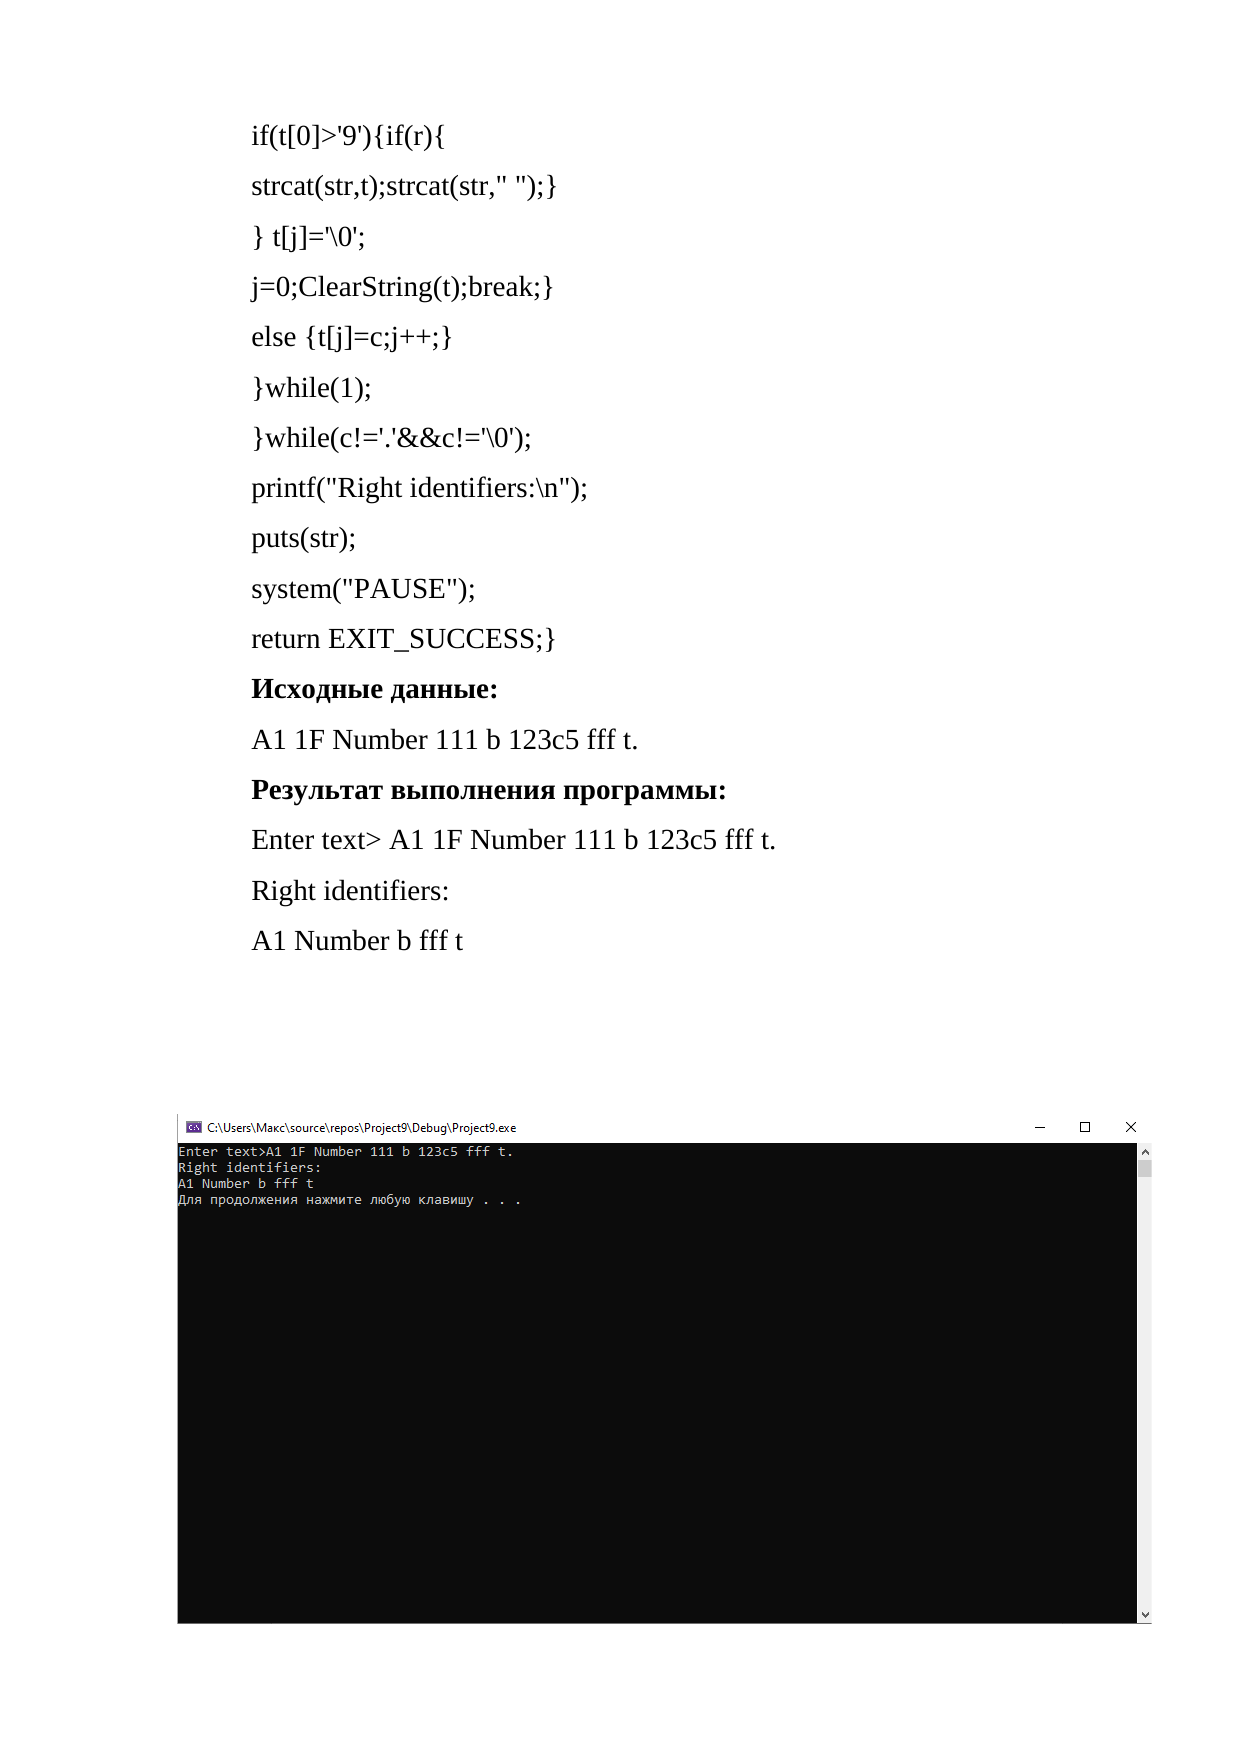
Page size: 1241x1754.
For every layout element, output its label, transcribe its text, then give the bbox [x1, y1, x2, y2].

text printf("Right identifiers:\n"); [177, 470, 1152, 504]
text else {t[j]=c;j++;} [177, 319, 1152, 353]
text }while(1); [177, 370, 1152, 403]
text Исходные данные: [177, 672, 1152, 705]
text return EXIT_SUCCESS;} [177, 621, 1152, 655]
text system("PAUSE"); [177, 571, 1152, 604]
text } t[j]='\0'; [177, 219, 1152, 252]
text if(t[0]>'9'){if(r){ [177, 118, 1152, 152]
text puts(str); [177, 521, 1152, 554]
text A1 Number b fff t [177, 923, 1152, 957]
text }while(c!='.'&&c!='\0'); [177, 420, 1152, 453]
picture [177, 1114, 1152, 1624]
text j=0;ClearString(t);break;} [177, 269, 1152, 303]
text A1 1F Number 111 b 123c5 fff t. [177, 722, 1152, 755]
text Right identifiers: [177, 873, 1152, 906]
text Результат выполнения программы: [177, 772, 1152, 806]
text Enter text> A1 1F Number 111 b 123c5 fff t. [177, 822, 1152, 856]
text strcat(str,t);strcat(str," ");} [177, 168, 1152, 202]
